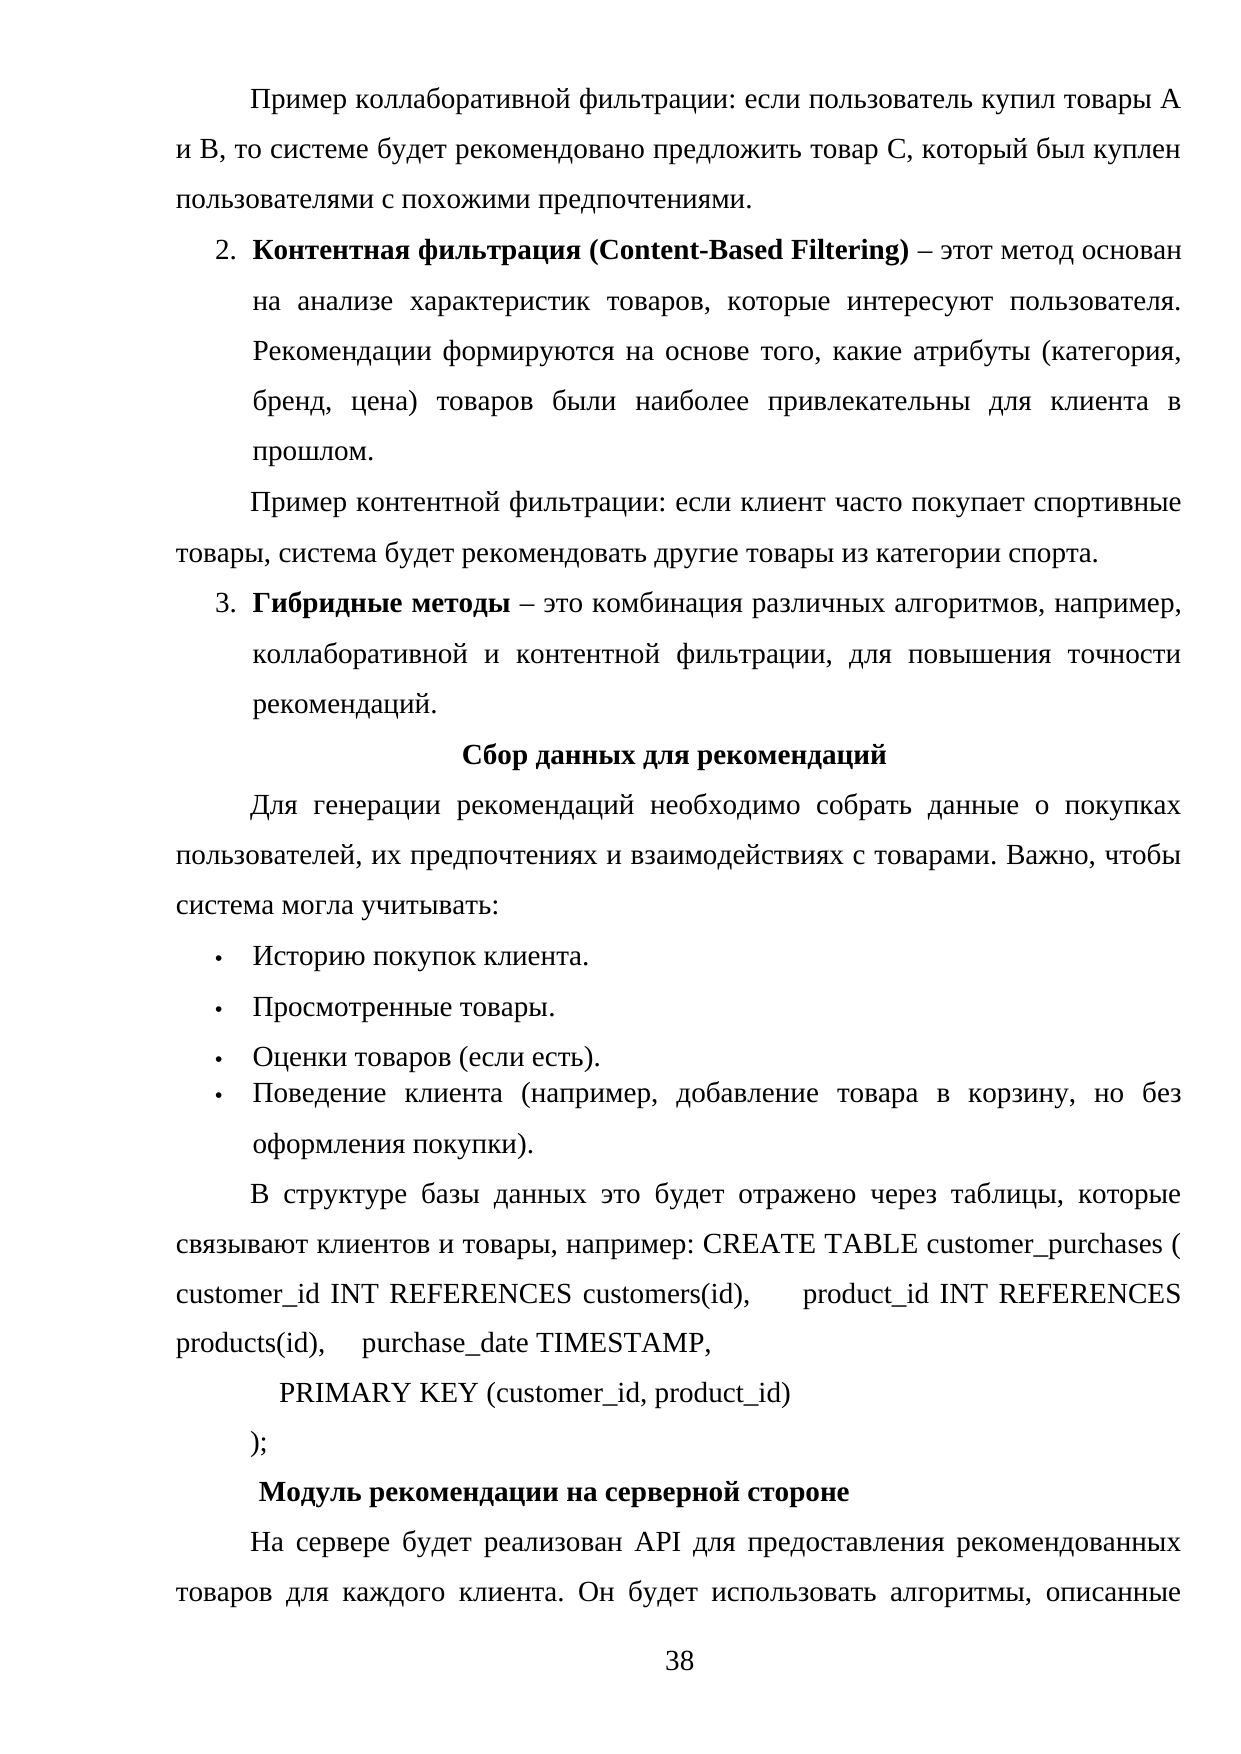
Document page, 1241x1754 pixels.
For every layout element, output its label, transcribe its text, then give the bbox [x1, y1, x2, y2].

list Гибридные методы – это комбинация различных алгоритмов, например, коллаборативной и контентной фильтрации, для повышения точности рекомендаций. [215, 586, 1182, 720]
text Пример контентной фильтрации: если клиент часто покупает спортивные товары, система будет рекомендовать другие товары из категории спорта. [176, 484, 1182, 568]
list Контентная фильтрация (Content-Based Filtering) – этот метод основан на анализе характеристик товаров, которые интересуют пользователя. Рекомендации формируются на основе того, какие атрибуты (категория, бренд, цена) товаров были наиболее привлекательны для клиента в прошлом. [215, 232, 1182, 467]
text Сбор данных для рекомендаций [177, 737, 1218, 771]
text Для генерации рекомендаций необходимо собрать данные о покупках пользователей, их предпочтениях и взаимодействиях с товарами. Важно, чтобы система могла учитывать: [176, 787, 1182, 921]
text ); [250, 1424, 1184, 1458]
text Пример коллаборативной фильтрации: если пользователь купил товары A и B, то системе будет рекомендовано предложить товар C, который был куплен пользователями с похожими предпочтениями. [176, 81, 1182, 215]
text PRIMARY KEY (customer_id, product_id) [250, 1375, 1184, 1408]
list Просмотренные товары. [215, 989, 1182, 1022]
list Историю покупок клиента. [215, 938, 1182, 972]
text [176, 1524, 1182, 1608]
text Модуль рекомендации на серверной стороне [251, 1474, 1218, 1508]
list Оценки товаров (если есть). [215, 1039, 1182, 1072]
list Поведение клиента (например, добавление товара в корзину, но без оформления покупки). [215, 1075, 1182, 1159]
text В структуре базы данных это будет отражено через таблицы, которые связывают клиентов и товары, например: CREATE TABLE customer_purchases ( customer_id INT REFERENCES customers(id), product_id INT REFERENCES products(id), purchase_date TIMESTAMP, [176, 1177, 1183, 1359]
